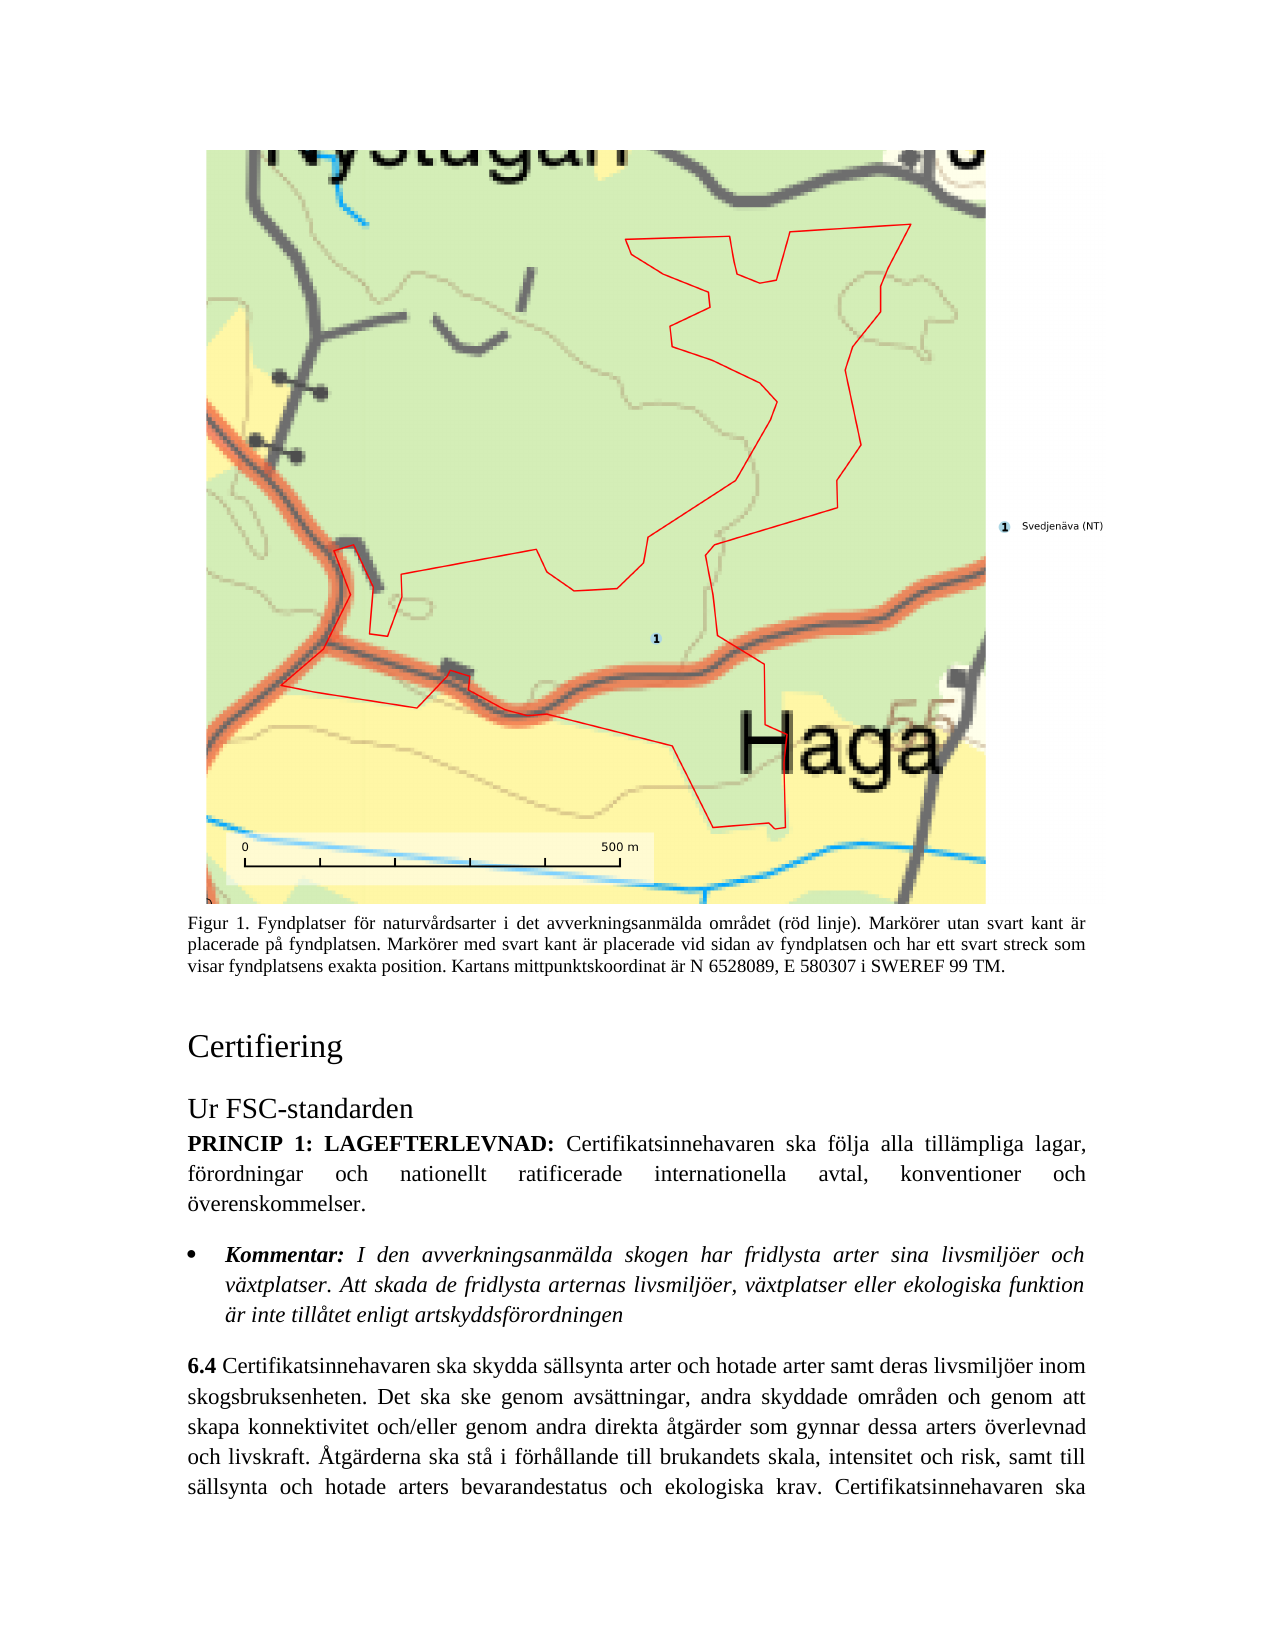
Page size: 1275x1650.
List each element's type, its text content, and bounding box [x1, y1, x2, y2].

picture [206, 150, 1107, 904]
subtitle Ur FSC-standarden [187, 1091, 1087, 1125]
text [187, 1353, 1087, 1500]
subtitle Certifiering [187, 1026, 1087, 1064]
list Kommentar: I den avverkningsanmälda skogen har fridlysta arter sina livsmiljöer och växtplatser. Att skada de fridlysta arternas livsmiljöer, växtplatser eller ekologiska funktion är inte tillåtet enligt artskyddsförordningen [187, 1241, 1087, 1328]
text PRINCIP 1: LAGEFTERLEVNAD: Certifikatsinnehavaren ska följa alla tillämpliga lagar, förordningar och nationellt ratificerade internationella avtal, konventioner och överenskommelser. [187, 1130, 1087, 1216]
text Figur 1. Fyndplatser för naturvårdsarter i det avverkningsanmälda området (röd linje). Markörer utan svart kant är placerade på fyndplatsen. Markörer med svart kant är placerade vid sidan av fyndplatsen och har ett svart streck som visar fyndplatsens exakta position. Kartans mittpunktskoordinat är N 6528089, E 580307 i SWEREF 99 TM. [187, 912, 1087, 976]
